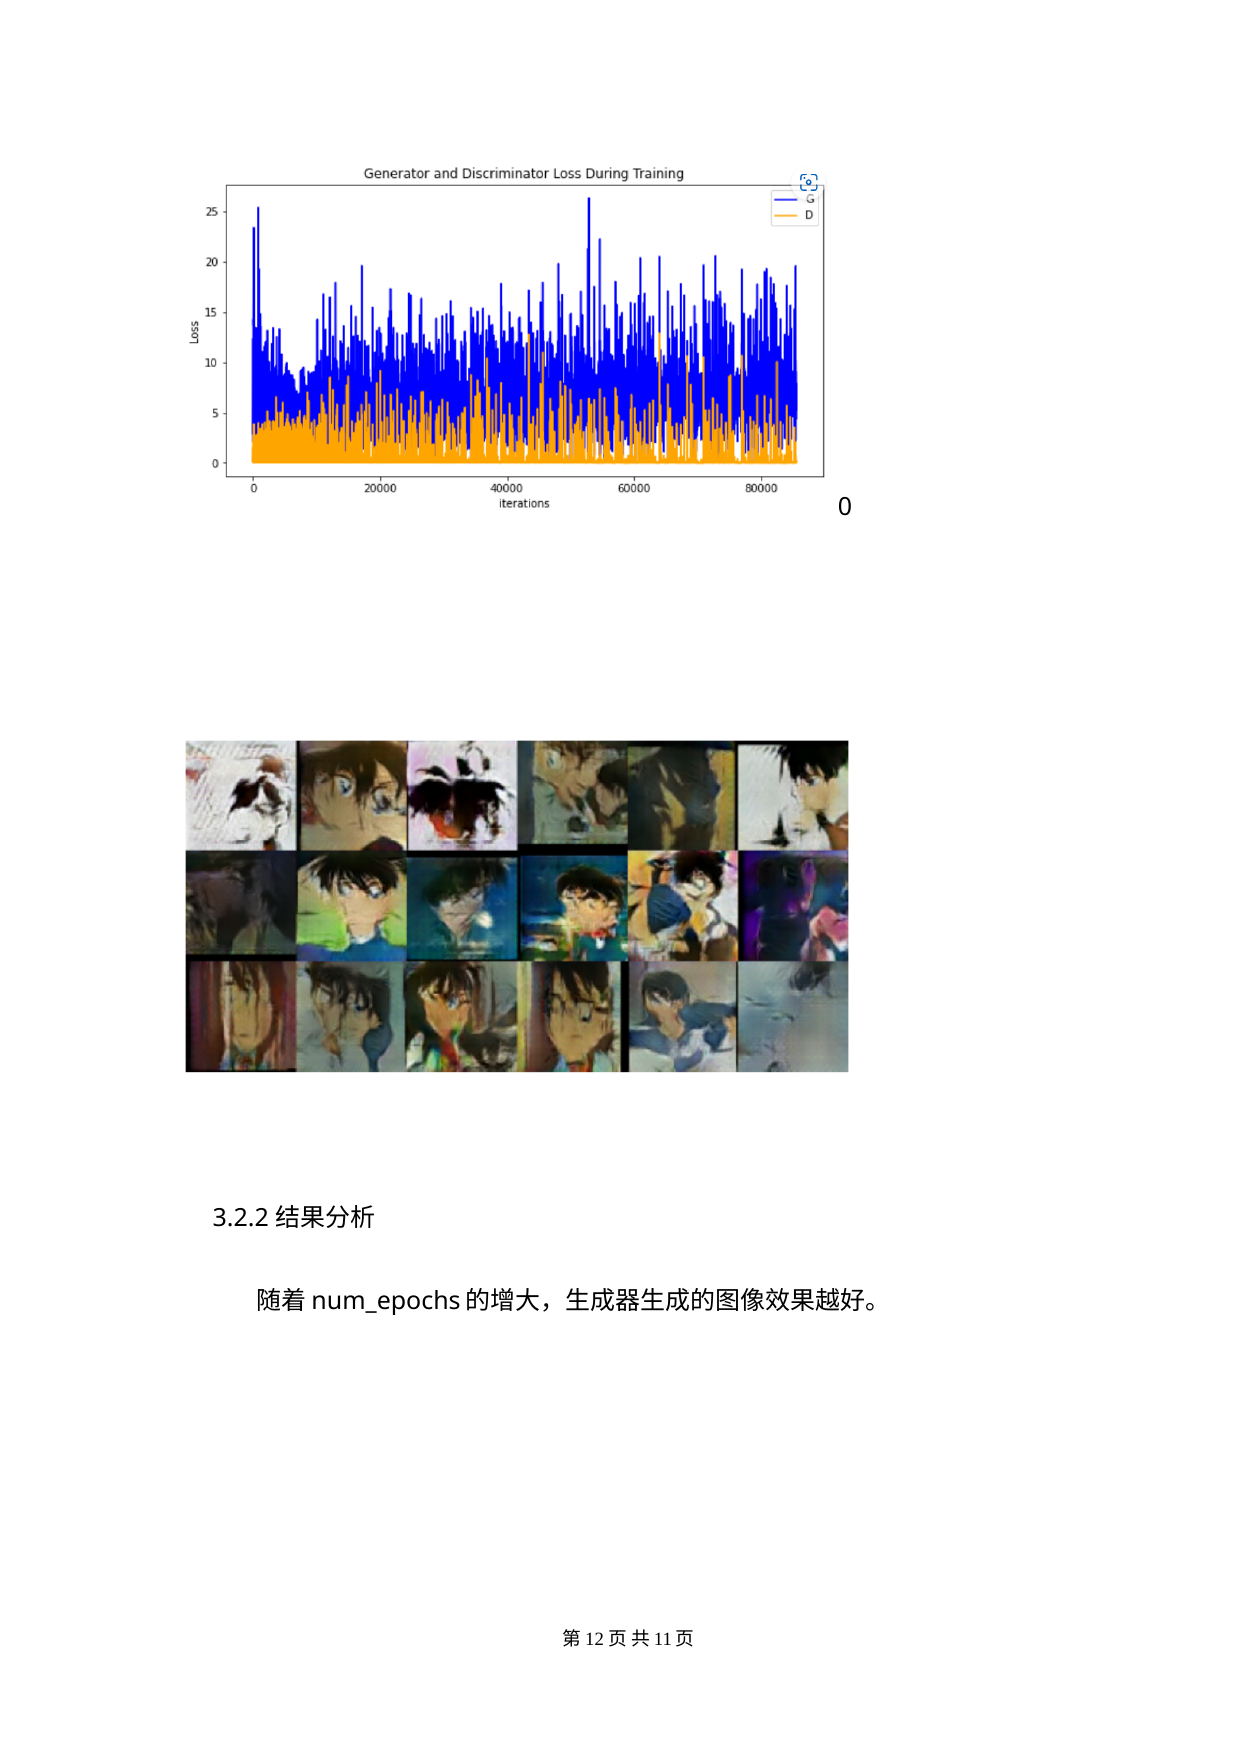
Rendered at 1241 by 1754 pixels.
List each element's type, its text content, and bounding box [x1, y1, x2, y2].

picture [168, 730, 878, 1082]
picture [168, 162, 838, 516]
list 随着num_epochs的增大，生成器生成的图像效果越好。 [212, 1266, 1087, 1331]
text 3.2.2 结果分析 [169, 1183, 1087, 1248]
